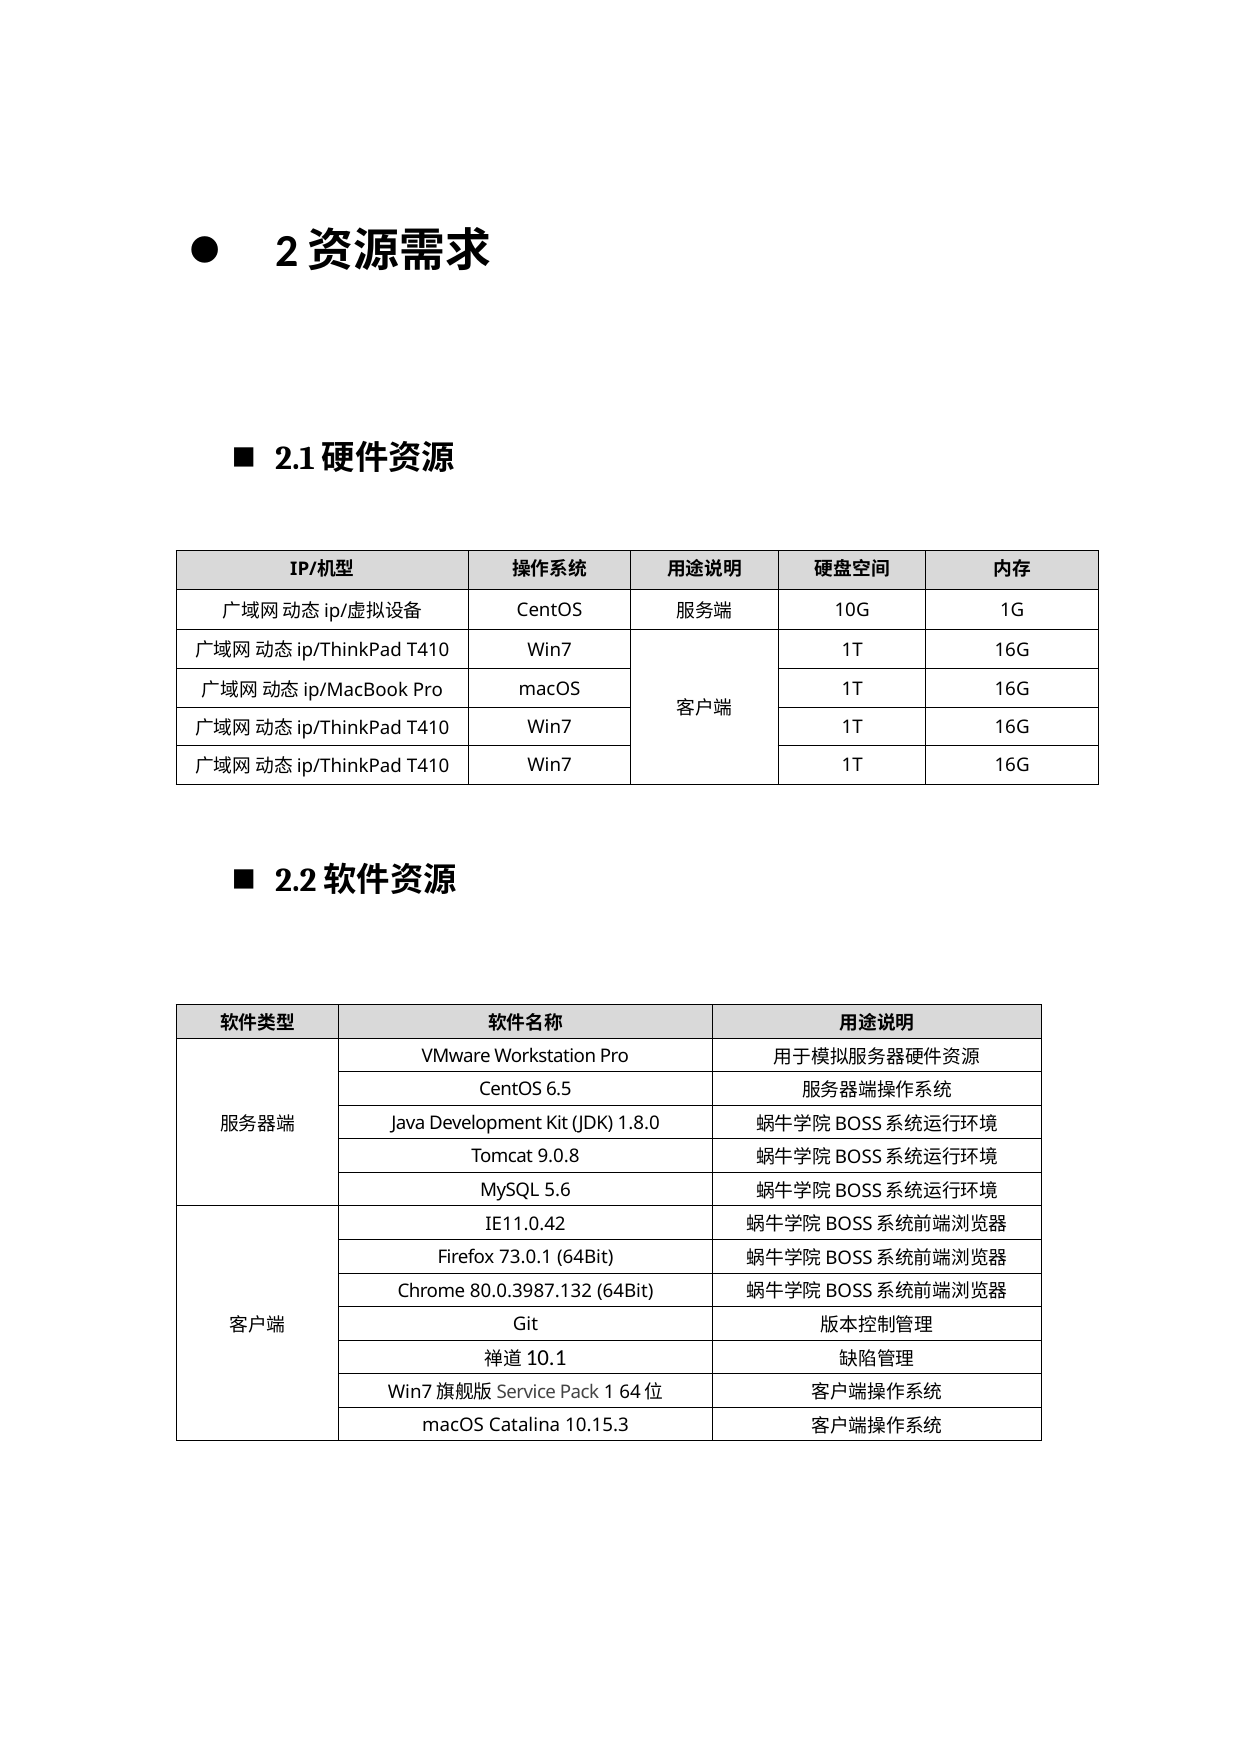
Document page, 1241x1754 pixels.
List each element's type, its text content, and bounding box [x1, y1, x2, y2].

subtitle 2.1硬件资源 [231, 423, 1053, 488]
table_cell 10G [779, 590, 925, 628]
table_cell macOS [469, 669, 630, 707]
table_cell 16G [926, 630, 1098, 668]
table_cell Win7 [469, 630, 630, 668]
table_cell 广域网 动态ip/ThinkPad T410 [177, 630, 468, 668]
table_cell 版本控制管理 [713, 1307, 1041, 1339]
table_cell Chrome 80.0.3987.132 (64Bit) [339, 1274, 712, 1306]
table_cell 蜗牛学院BOSS系统运行环境 [713, 1139, 1041, 1172]
table_cell 缺陷管理 [713, 1341, 1041, 1373]
table_header 用途说明 [713, 1005, 1041, 1038]
table_cell VMware Workstation Pro [339, 1039, 712, 1071]
table_cell 服务器端 [177, 1039, 338, 1205]
table_cell 1T [779, 708, 925, 744]
table_cell 蜗牛学院BOSS系统前端浏览器 [713, 1240, 1041, 1272]
table_header 软件类型 [177, 1005, 338, 1038]
table_cell 16G [926, 746, 1098, 784]
table_cell 1T [779, 669, 925, 707]
subtitle 2.2软件资源 [231, 844, 1053, 909]
table_cell Win7 [469, 708, 630, 744]
table_cell 广域网 动态ip/ThinkPad T410 [177, 746, 468, 784]
table_header 操作系统 [469, 551, 630, 589]
subtitle 2资源需求 [187, 197, 1053, 295]
table_cell 服务端 [631, 590, 778, 628]
table_cell 16G [926, 669, 1098, 707]
table_cell 用于模拟服务器硬件资源 [713, 1039, 1041, 1071]
table_cell 客户端 [631, 630, 778, 784]
table_cell 禅道10.1 [339, 1341, 712, 1373]
table_cell 1T [779, 746, 925, 784]
table_cell 客户端操作系统 [713, 1408, 1041, 1440]
table_cell macOS Catalina 10.15.3 [339, 1408, 712, 1440]
table_cell 蜗牛学院BOSS系统前端浏览器 [713, 1274, 1041, 1306]
table_cell 1T [779, 630, 925, 668]
table_cell 服务器端操作系统 [713, 1072, 1041, 1105]
table_cell Tomcat 9.0.8 [339, 1139, 712, 1172]
table_header 硬盘空间 [779, 551, 925, 589]
table_header IP/机型 [177, 551, 468, 589]
table_cell 广域网 动态ip/虚拟设备 [177, 590, 468, 628]
table_cell IE11.0.42 [339, 1206, 712, 1239]
table_cell Win7旗舰版 Service Pack 1 64位 [339, 1374, 712, 1407]
table_cell Java Development Kit (JDK) 1.8.0 [339, 1106, 712, 1138]
table_cell Firefox 73.0.1 (64Bit) [339, 1240, 712, 1272]
table_cell 16G [926, 708, 1098, 744]
table_cell 广域网 动态ip/MacBook Pro [177, 669, 468, 707]
table_header 用途说明 [631, 551, 778, 589]
table_cell 客户端 [177, 1206, 338, 1440]
table_cell Git [339, 1307, 712, 1339]
table_header 软件名称 [339, 1005, 712, 1038]
table_cell 客户端操作系统 [713, 1374, 1041, 1407]
table_cell 蜗牛学院BOSS系统运行环境 [713, 1173, 1041, 1205]
table_cell MySQL 5.6 [339, 1173, 712, 1205]
table_cell CentOS 6.5 [339, 1072, 712, 1105]
table_cell 蜗牛学院BOSS系统运行环境 [713, 1106, 1041, 1138]
table_cell CentOS [469, 590, 630, 628]
table_cell 广域网 动态ip/ThinkPad T410 [177, 708, 468, 744]
table_header 内存 [926, 551, 1098, 589]
table_cell Win7 [469, 746, 630, 784]
table_cell 蜗牛学院BOSS系统前端浏览器 [713, 1206, 1041, 1239]
table_cell 1G [926, 590, 1098, 628]
